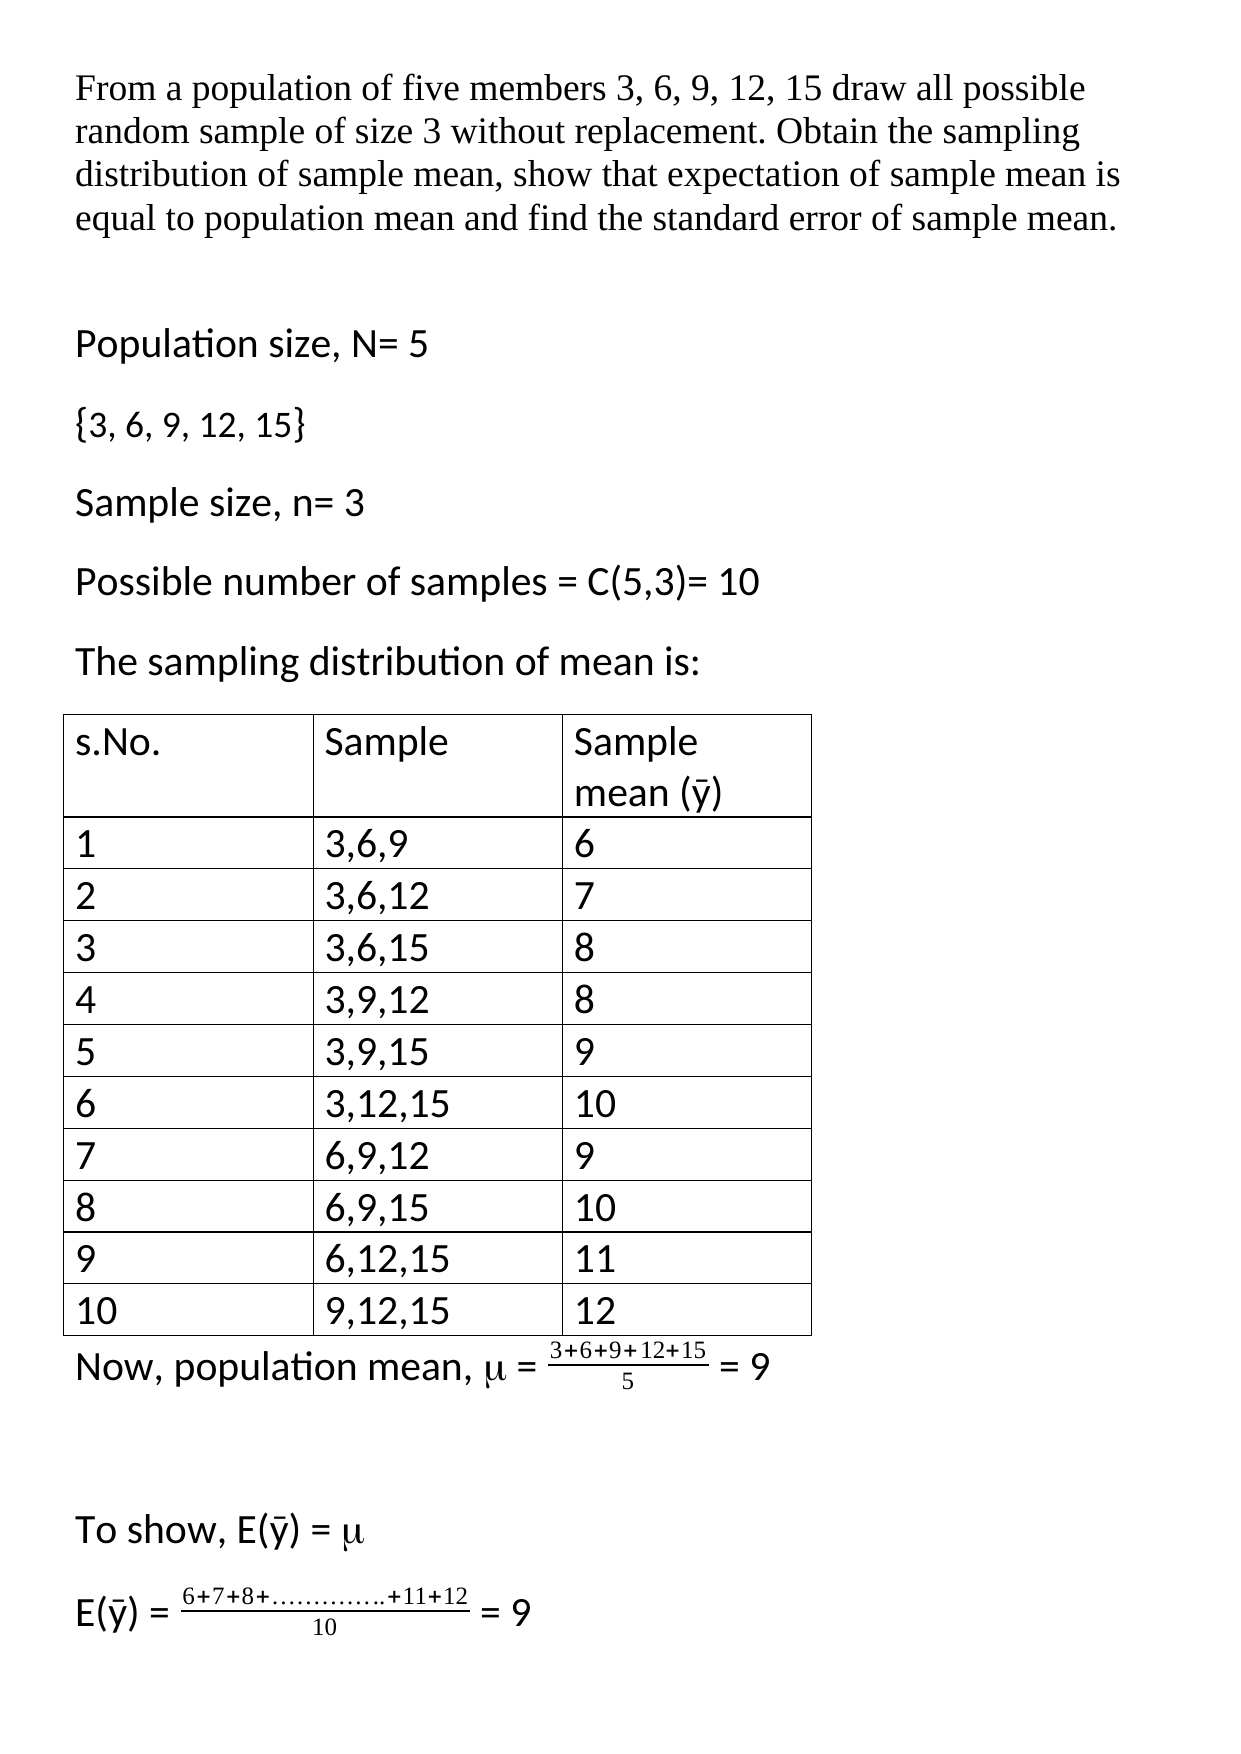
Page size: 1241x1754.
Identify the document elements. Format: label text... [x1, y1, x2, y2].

table_cell 7 [563, 869, 811, 920]
table_cell 8 [64, 1181, 313, 1231]
table_cell 3,12,15 [314, 1077, 562, 1128]
text Possible number of samples = C(5,3)= 10 [75, 555, 1200, 606]
table_cell 3,9,15 [314, 1025, 562, 1076]
table_cell 9 [563, 1025, 811, 1076]
table_cell 6,9,12 [314, 1129, 562, 1179]
table_cell 5 [64, 1025, 313, 1076]
table_cell 8 [563, 921, 811, 972]
table_header Sample [314, 715, 562, 816]
table_cell 6 [563, 818, 811, 868]
text Population size, N= 5 [75, 317, 1200, 368]
table_cell 7 [64, 1129, 313, 1179]
table_cell 6,12,15 [314, 1233, 562, 1283]
text E(ӯ) = = 9 [75, 1582, 1200, 1641]
text To show, E(ӯ) = [75, 1503, 1200, 1554]
table_cell 3,6,15 [314, 921, 562, 972]
table_cell 4 [64, 973, 313, 1024]
table_cell 11 [563, 1233, 811, 1283]
table_cell 8 [563, 973, 811, 1024]
table_cell 3,6,9 [314, 818, 562, 868]
table_cell 9 [563, 1129, 811, 1179]
table_cell 6 [64, 1077, 313, 1128]
table_cell 3 [64, 921, 313, 972]
table_cell 6,9,15 [314, 1181, 562, 1231]
table_cell 10 [563, 1077, 811, 1128]
table_header s.No. [64, 715, 313, 816]
table_cell 3,6,12 [314, 869, 562, 920]
table_cell 2 [64, 869, 313, 920]
table_cell 10 [563, 1181, 811, 1231]
text Now, population mean, = = 9 [75, 1336, 1200, 1395]
table_cell 12 [563, 1284, 811, 1335]
text The sampling distribution of mean is: [75, 634, 1200, 685]
table_cell 9 [64, 1233, 313, 1283]
table_cell 1 [64, 818, 313, 868]
text {3, 6, 9, 12, 15} [75, 397, 1200, 447]
table_cell 10 [64, 1284, 313, 1335]
text Sample size, n= 3 [75, 476, 1200, 527]
text From a population of five members 3, 6, 9, 12, 15 draw all possible random sample of size 3 without replacement. Obtain the sampling distribution of sample mean, show that expectation of sample mean is equal to population mean and find the standard error of sample mean. [75, 66, 1200, 238]
table_cell 9,12,15 [314, 1284, 562, 1335]
table_header Sample mean (ӯ) [563, 715, 811, 816]
table_cell 3,9,12 [314, 973, 562, 1024]
